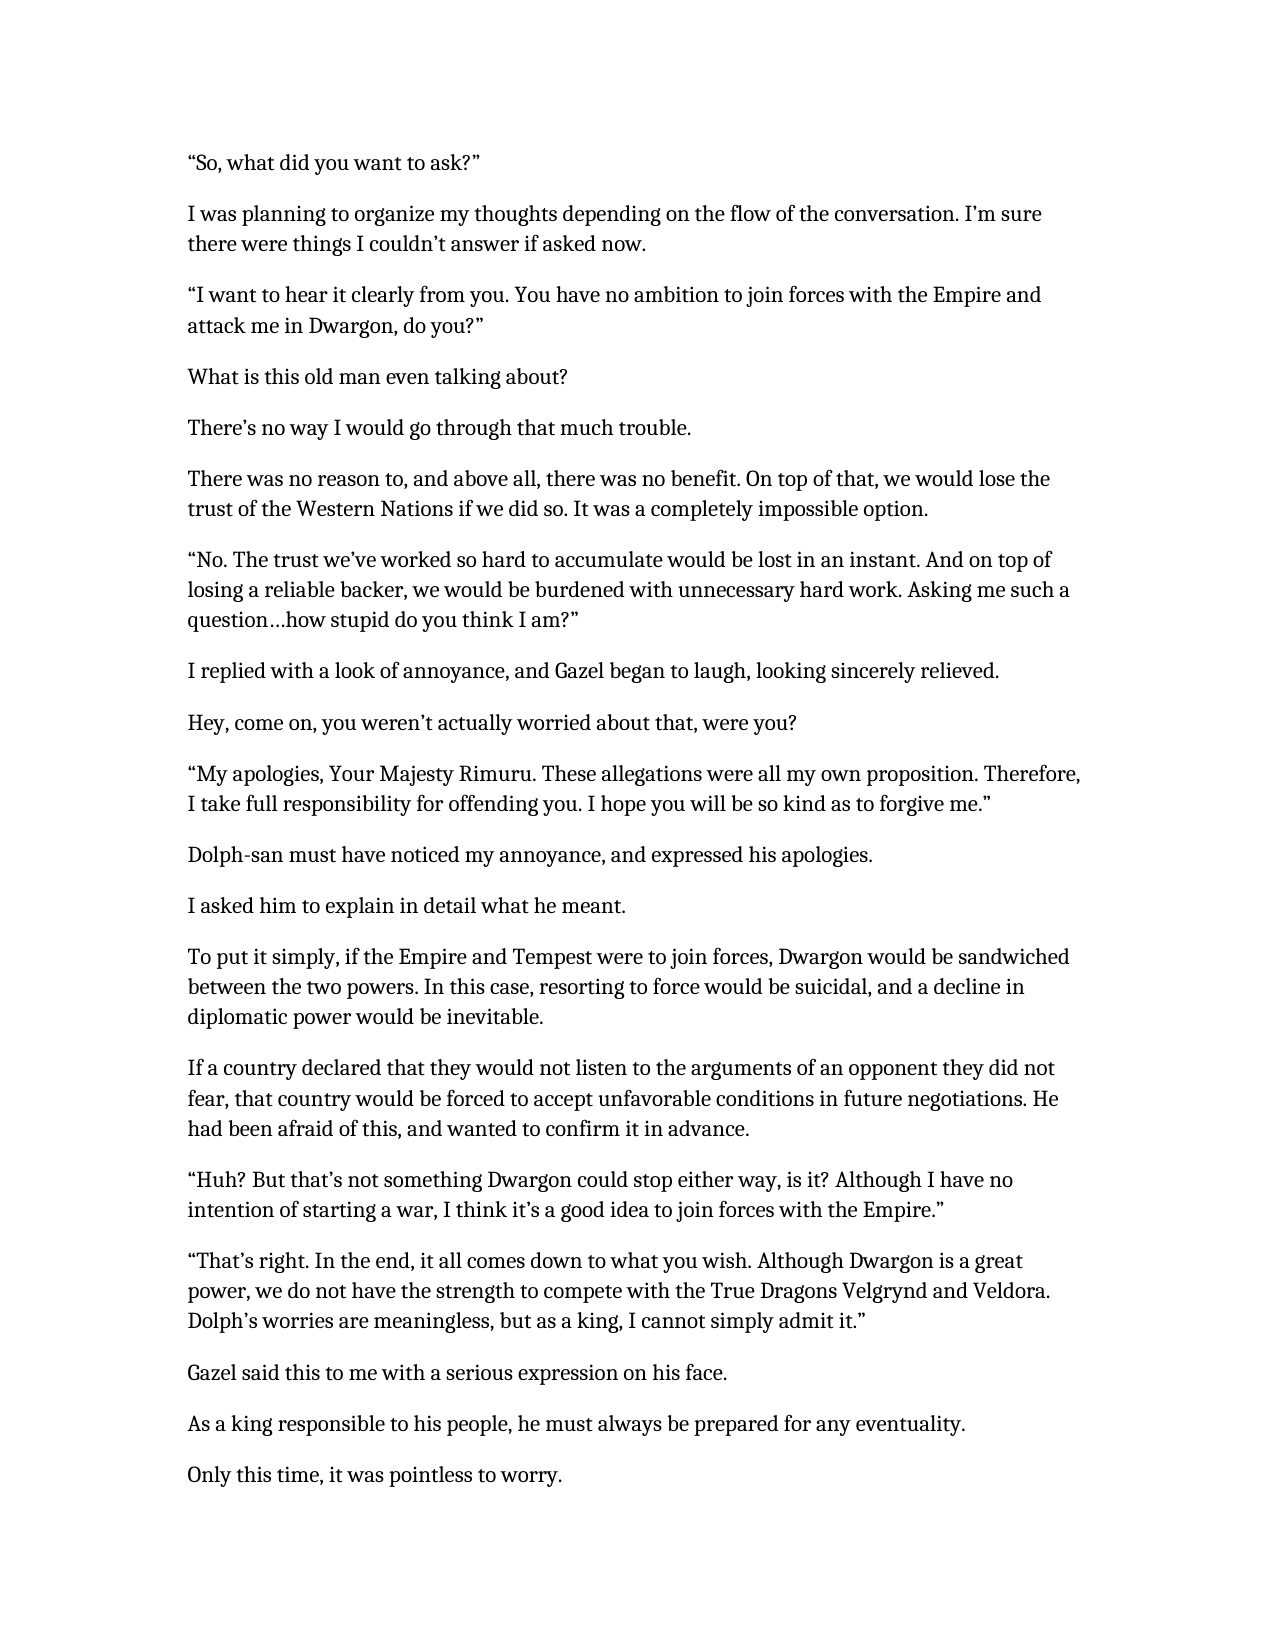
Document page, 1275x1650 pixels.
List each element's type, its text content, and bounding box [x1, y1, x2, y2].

text What is this old man even talking about? [187, 363, 1087, 390]
text Gazel said this to me with a serious expression on his face. [187, 1359, 1087, 1386]
text I asked him to explain in detail what he meant. [187, 893, 1087, 919]
text Dolph-san must have noticed my annoyance, and expressed his apologies. [187, 842, 1087, 868]
text I was planning to organize my thoughts depending on the flow of the conversation. I’m sure there were things I couldn’t answer if asked now. [187, 201, 1087, 258]
text As a king responsible to his people, he must always be prepared for any eventuality. [187, 1410, 1087, 1437]
text I replied with a look of annoyance, and Gazel began to laugh, looking sincerely relieved. [187, 658, 1087, 685]
text There was no reason to, and above all, there was no benefit. On top of that, we would lose the trust of the Western Nations if we did so. It was a completely impossible option. [187, 466, 1087, 522]
text “So, what did you want to ask?” [187, 150, 1087, 176]
text Hey, come on, you weren’t actually worried about that, were you? [187, 709, 1087, 736]
text “My apologies, Your Majesty Rimuru. These allegations were all my own proposition. Therefore, I take full responsibility for offending you. I hope you will be so kind as to forgive me.” [187, 760, 1087, 817]
text To put it simply, if the Empire and Tempest were to join forces, Dwargon would be sandwiched between the two powers. In this case, resorting to force would be suicidal, and a decline in diplomatic power would be inevitable. [187, 944, 1087, 1031]
text “Huh? But that’s not something Dwargon could stop either way, is it? Although I have no intention of starting a war, I think it’s a good idea to join forces with the Empire.” [187, 1167, 1087, 1223]
text “No. The trust we’ve worked so hard to accumulate would be lost in an instant. And on top of losing a reliable backer, we would be burdened with unnecessary hard work. Asking me such a question…how stupid do you think I am?” [187, 547, 1087, 634]
text “That’s right. In the end, it all comes down to what you wish. Although Dwargon is a great power, we do not have the strength to compete with the True Dragons Velgrynd and Veldora. Dolph’s worries are meaningless, but as a king, I cannot simply admit it.” [187, 1248, 1087, 1335]
text There’s no way I would go through that much trouble. [187, 414, 1087, 441]
text Only this time, it was pointless to worry. [187, 1461, 1087, 1488]
text If a country declared that they would not listen to the arguments of an opponent they did not fear, that country would be forced to accept unfavorable conditions in future negotiations. He had been afraid of this, and wanted to confirm it in advance. [187, 1055, 1087, 1142]
text “I want to hear it clearly from you. You have no ambition to join forces with the Empire and attack me in Dwargon, do you?” [187, 282, 1087, 339]
